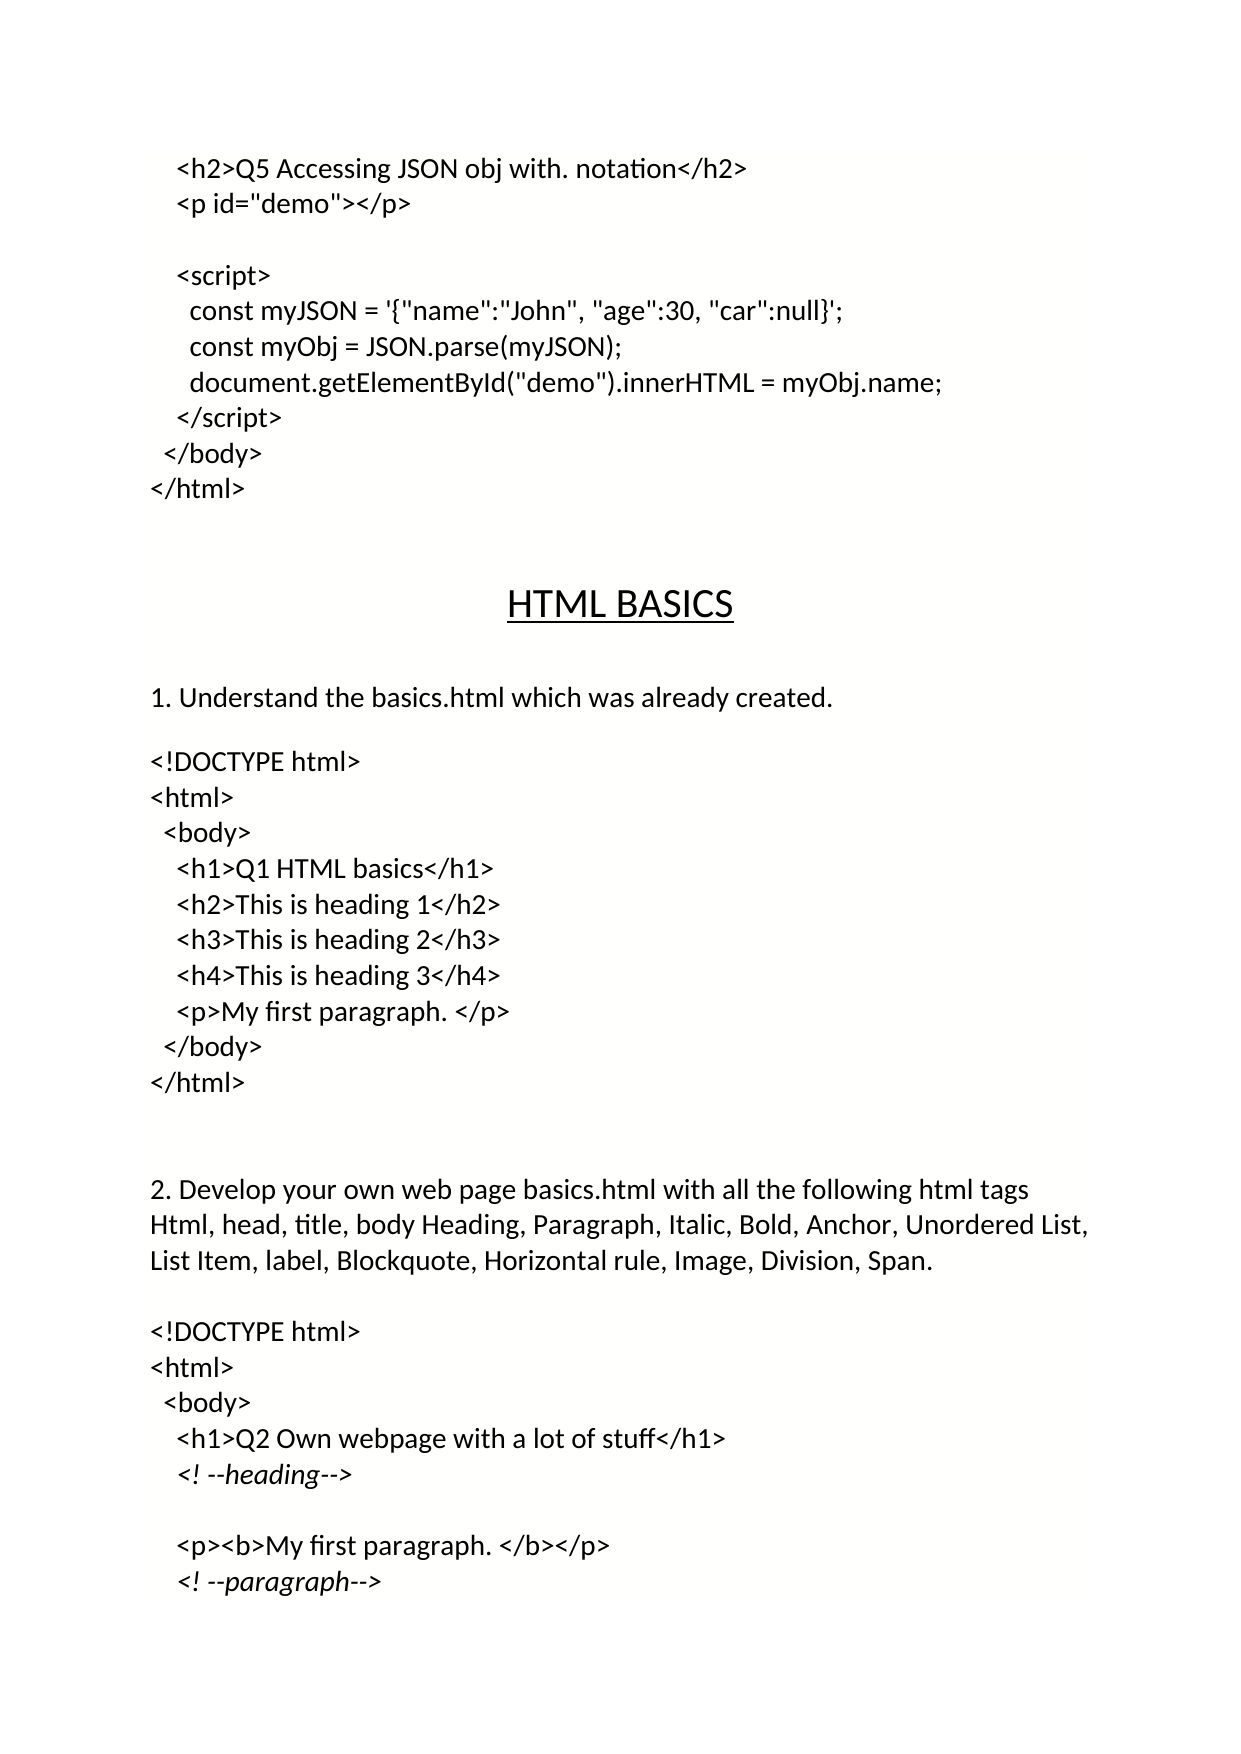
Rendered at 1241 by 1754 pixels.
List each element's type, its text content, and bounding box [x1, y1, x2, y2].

text <body> [150, 1384, 1090, 1420]
text <body> [150, 814, 1090, 850]
text 2. Develop your own web page basics.html with all the following html tags Html, head, title, body Heading, Paragraph, Italic, Bold, Anchor, Unordered List, List Item, label, Blockquote, Horizontal rule, Image, Division, Span. [150, 1171, 1090, 1278]
text const myObj = JSON.parse(myJSON); [150, 328, 1090, 364]
text <h2>This is heading 1</h2> [150, 886, 1090, 921]
text <html> [150, 1349, 1090, 1384]
text HTML BASICS [150, 577, 1090, 628]
text <h2>Q5 Accessing JSON obj with. notation</h2> [150, 150, 1090, 186]
text <h1>Q1 HTML basics</h1> [150, 850, 1090, 886]
text </script> [150, 399, 1090, 435]
text <p id="demo"></p> [150, 186, 1090, 221]
text <!DOCTYPE html> [150, 743, 1090, 779]
text <h1>Q2 Own webpage with a lot of stuff</h1> [150, 1420, 1090, 1456]
text <h4>This is heading 3</h4> [150, 957, 1090, 993]
text <p>My first paragraph. </p> [150, 993, 1090, 1028]
text <html> [150, 779, 1090, 814]
text const myJSON = '{"name":"John", "age":30, "car":null}'; [150, 292, 1090, 328]
text <script> [150, 257, 1090, 292]
text <! --heading--> [150, 1456, 1090, 1491]
text <! --paragraph--> [150, 1563, 1090, 1598]
text </html> [150, 471, 1090, 506]
text <!DOCTYPE html> [150, 1313, 1090, 1349]
text document.getElementById("demo").innerHTML = myObj.name; [150, 364, 1090, 399]
text </html> [150, 1064, 1090, 1099]
text <h3>This is heading 2</h3> [150, 921, 1090, 957]
text </body> [150, 1028, 1090, 1064]
text <p><b>My first paragraph. </b></p> [150, 1527, 1090, 1563]
text </body> [150, 435, 1090, 471]
text 1. Understand the basics.html which was already created. [150, 679, 1090, 715]
